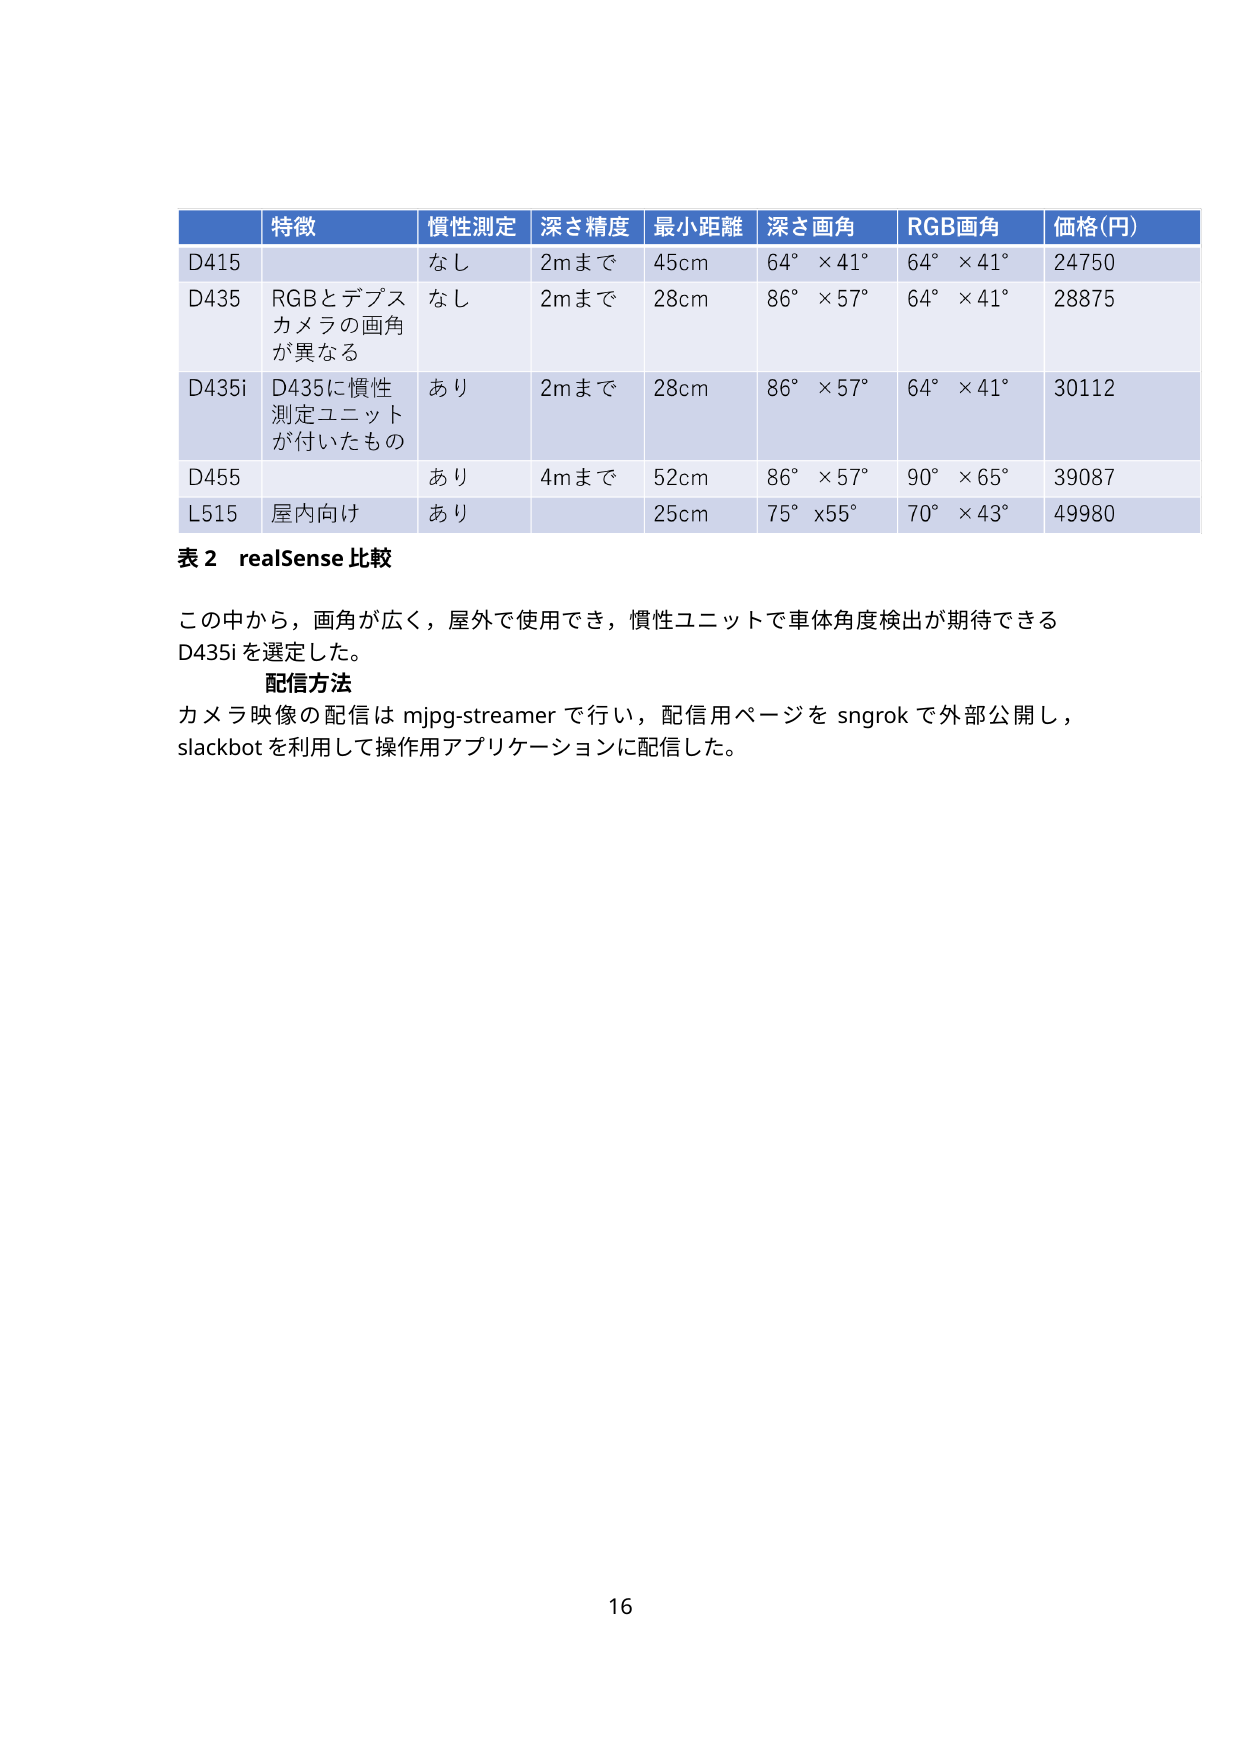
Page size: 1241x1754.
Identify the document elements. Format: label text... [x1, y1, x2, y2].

picture [177, 206, 1203, 542]
subtitle 配信方法 [265, 666, 1063, 698]
text この中から，画角が広く，屋外で使用でき，慣性ユニットで車体角度検出が期待できるD435iを選定した。 [177, 603, 1063, 666]
text カメラ映像の配信はmjpg-streamerで行い，配信用ページをsngrokで外部公開し，slackbotを利用して操作用アプリケーションに配信した。 [177, 698, 1063, 762]
